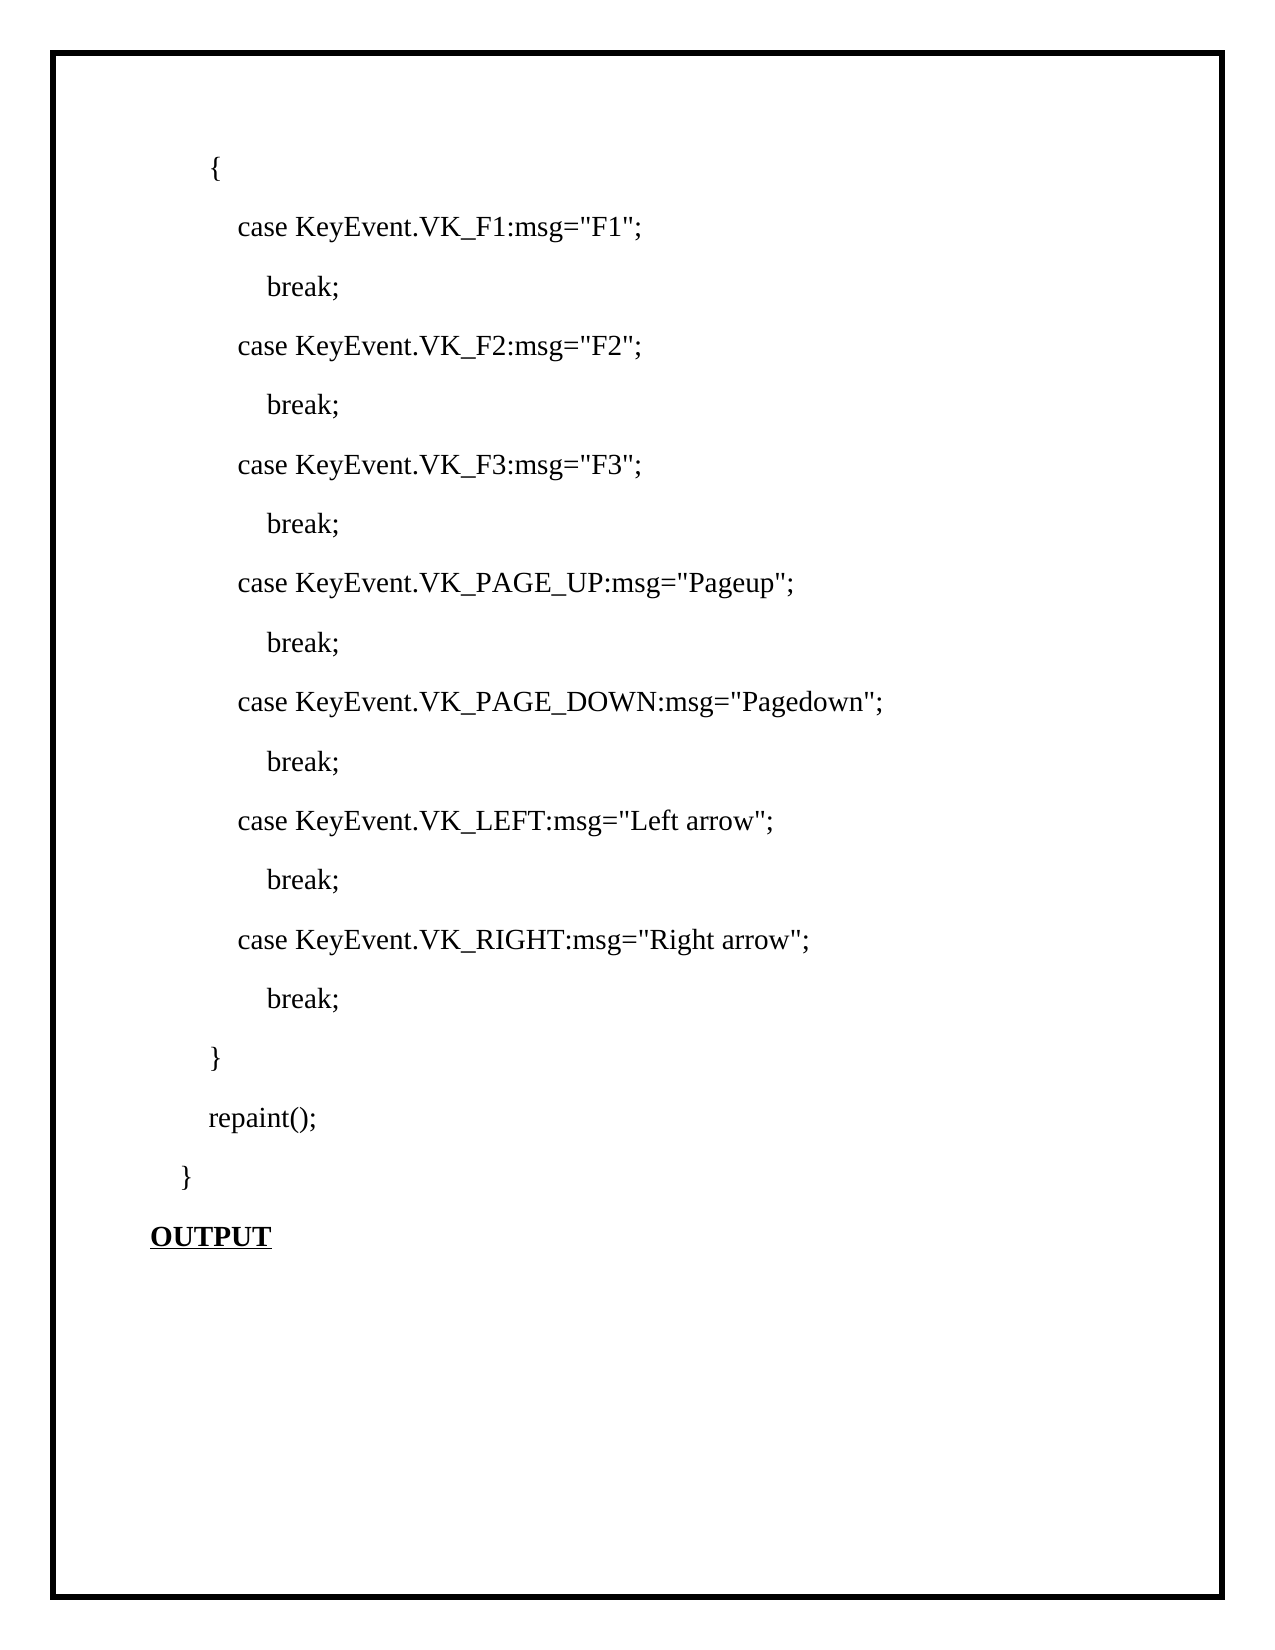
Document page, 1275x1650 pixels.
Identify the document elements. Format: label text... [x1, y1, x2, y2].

text case KeyEvent.VK_F2:msg="F2"; [150, 328, 1125, 362]
text case KeyEvent.VK_LEFT:msg="Left arrow"; [150, 803, 1125, 837]
text case KeyEvent.VK_PAGE_UP:msg="Pageup"; [150, 566, 1125, 599]
text break; [150, 387, 1125, 421]
text } [150, 1041, 1125, 1074]
text } [150, 1159, 1125, 1193]
text repaint(); [150, 1100, 1125, 1133]
text OUTPUT [150, 1219, 1125, 1252]
text break; [150, 744, 1125, 777]
text case KeyEvent.VK_PAGE_DOWN:msg="Pagedown"; [150, 684, 1125, 718]
text case KeyEvent.VK_F1:msg="F1"; [150, 209, 1125, 243]
text break; [150, 506, 1125, 540]
text { [150, 150, 1125, 183]
text break; [150, 981, 1125, 1015]
text case KeyEvent.VK_RIGHT:msg="Right arrow"; [150, 922, 1125, 955]
text break; [150, 625, 1125, 658]
text break; [150, 269, 1125, 302]
text case KeyEvent.VK_F3:msg="F3"; [150, 447, 1125, 480]
text break; [150, 862, 1125, 896]
